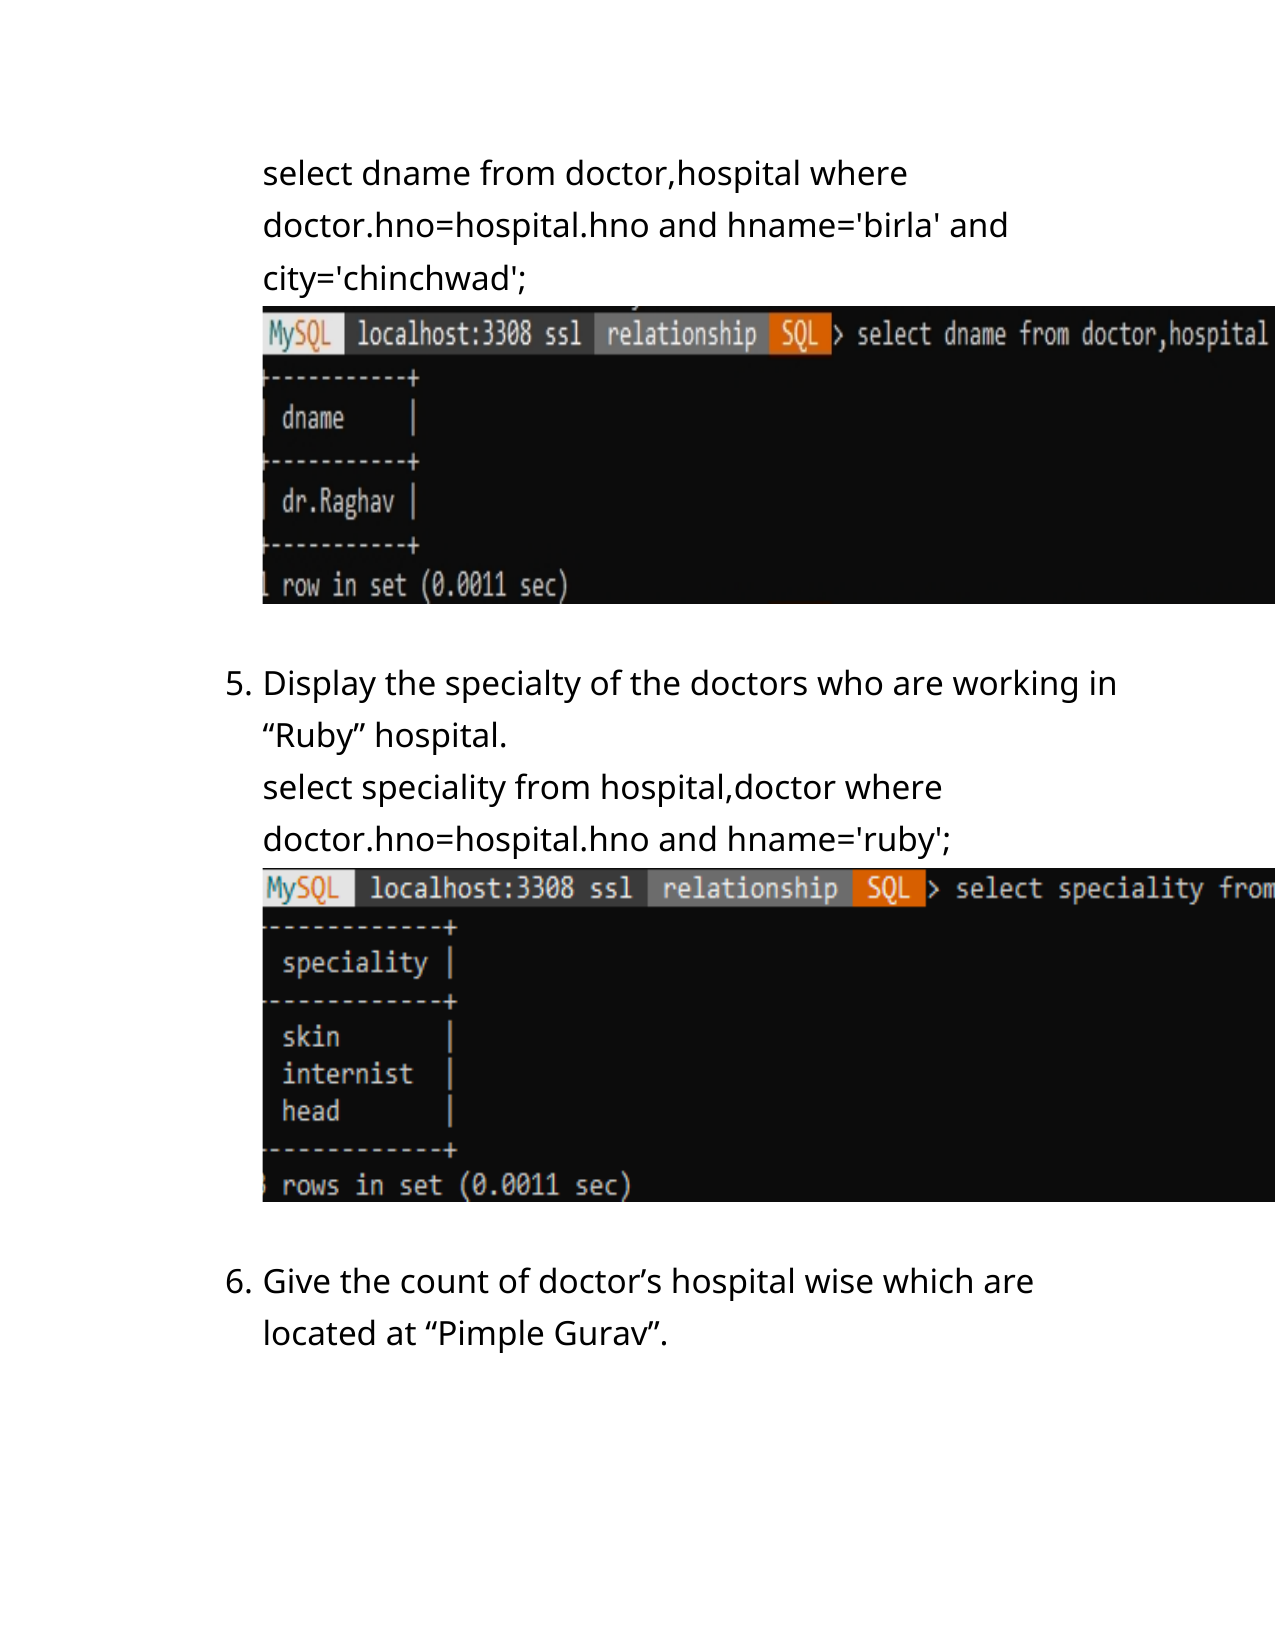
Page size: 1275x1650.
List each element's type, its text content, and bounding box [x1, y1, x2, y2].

list Display the specialty of the doctors who are working in “Ruby” hospital. [225, 659, 1125, 757]
picture [262, 868, 1275, 1202]
list select speciality from hospital,doctor where doctor.hno=hospital.hno and hname='ruby'; [262, 764, 1125, 861]
list Give the count of doctor’s hospital wise which are located at “Pimple Gurav”. [225, 1257, 1125, 1355]
picture [262, 306, 1275, 604]
list select dname from doctor,hospital where doctor.hno=hospital.hno and hname='birla' and city='chinchwad'; [262, 150, 1125, 300]
